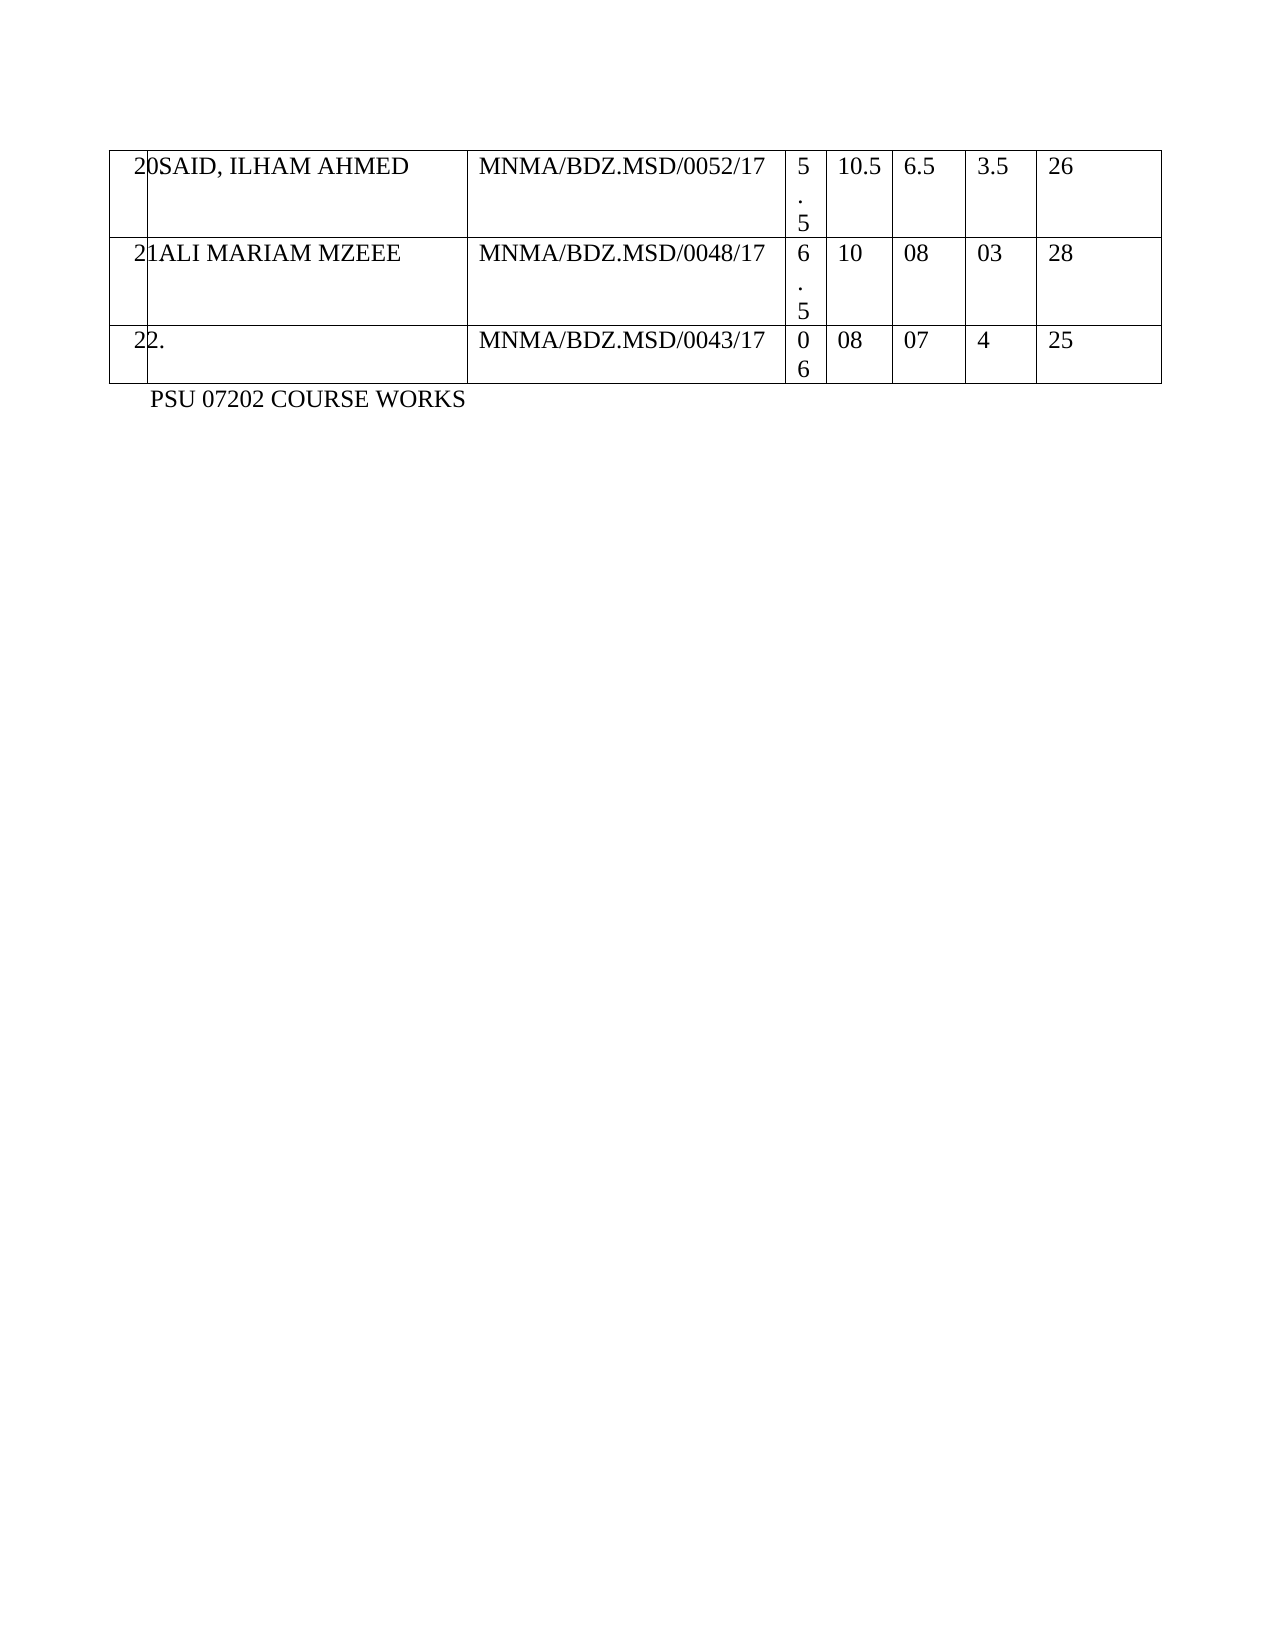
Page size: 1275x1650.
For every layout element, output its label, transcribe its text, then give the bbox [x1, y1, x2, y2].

table_cell 07 [893, 326, 965, 383]
table_cell 5.5 [786, 151, 826, 237]
table_cell MNMA/BDZ.MSD/0048/17 [468, 238, 785, 324]
table_cell [110, 326, 147, 383]
table_cell ALI MARIAM MZEEE [148, 238, 467, 324]
table_cell 08 [893, 238, 965, 324]
table_cell [110, 151, 147, 237]
table_cell 10.5 [827, 151, 892, 237]
table_cell 6.5 [893, 151, 965, 237]
table_cell 4 [966, 326, 1036, 383]
table_cell SAID, ILHAM AHMED [148, 151, 467, 237]
table_cell 03 [966, 238, 1036, 324]
table_cell 08 [827, 326, 892, 383]
table_cell 26 [1037, 151, 1161, 237]
text PSU 07202 COURSE WORKS [150, 384, 1125, 413]
table_cell 06 [786, 326, 826, 383]
table_cell 28 [1037, 238, 1161, 324]
table_cell [110, 238, 147, 324]
table_cell MNMA/BDZ.MSD/0052/17 [468, 151, 785, 237]
table_cell 6.5 [786, 238, 826, 324]
table_cell 10 [827, 238, 892, 324]
table_cell [148, 326, 467, 383]
table_cell MNMA/BDZ.MSD/0043/17 [468, 326, 785, 383]
table_cell 25 [1037, 326, 1161, 383]
table_cell 3.5 [966, 151, 1036, 237]
